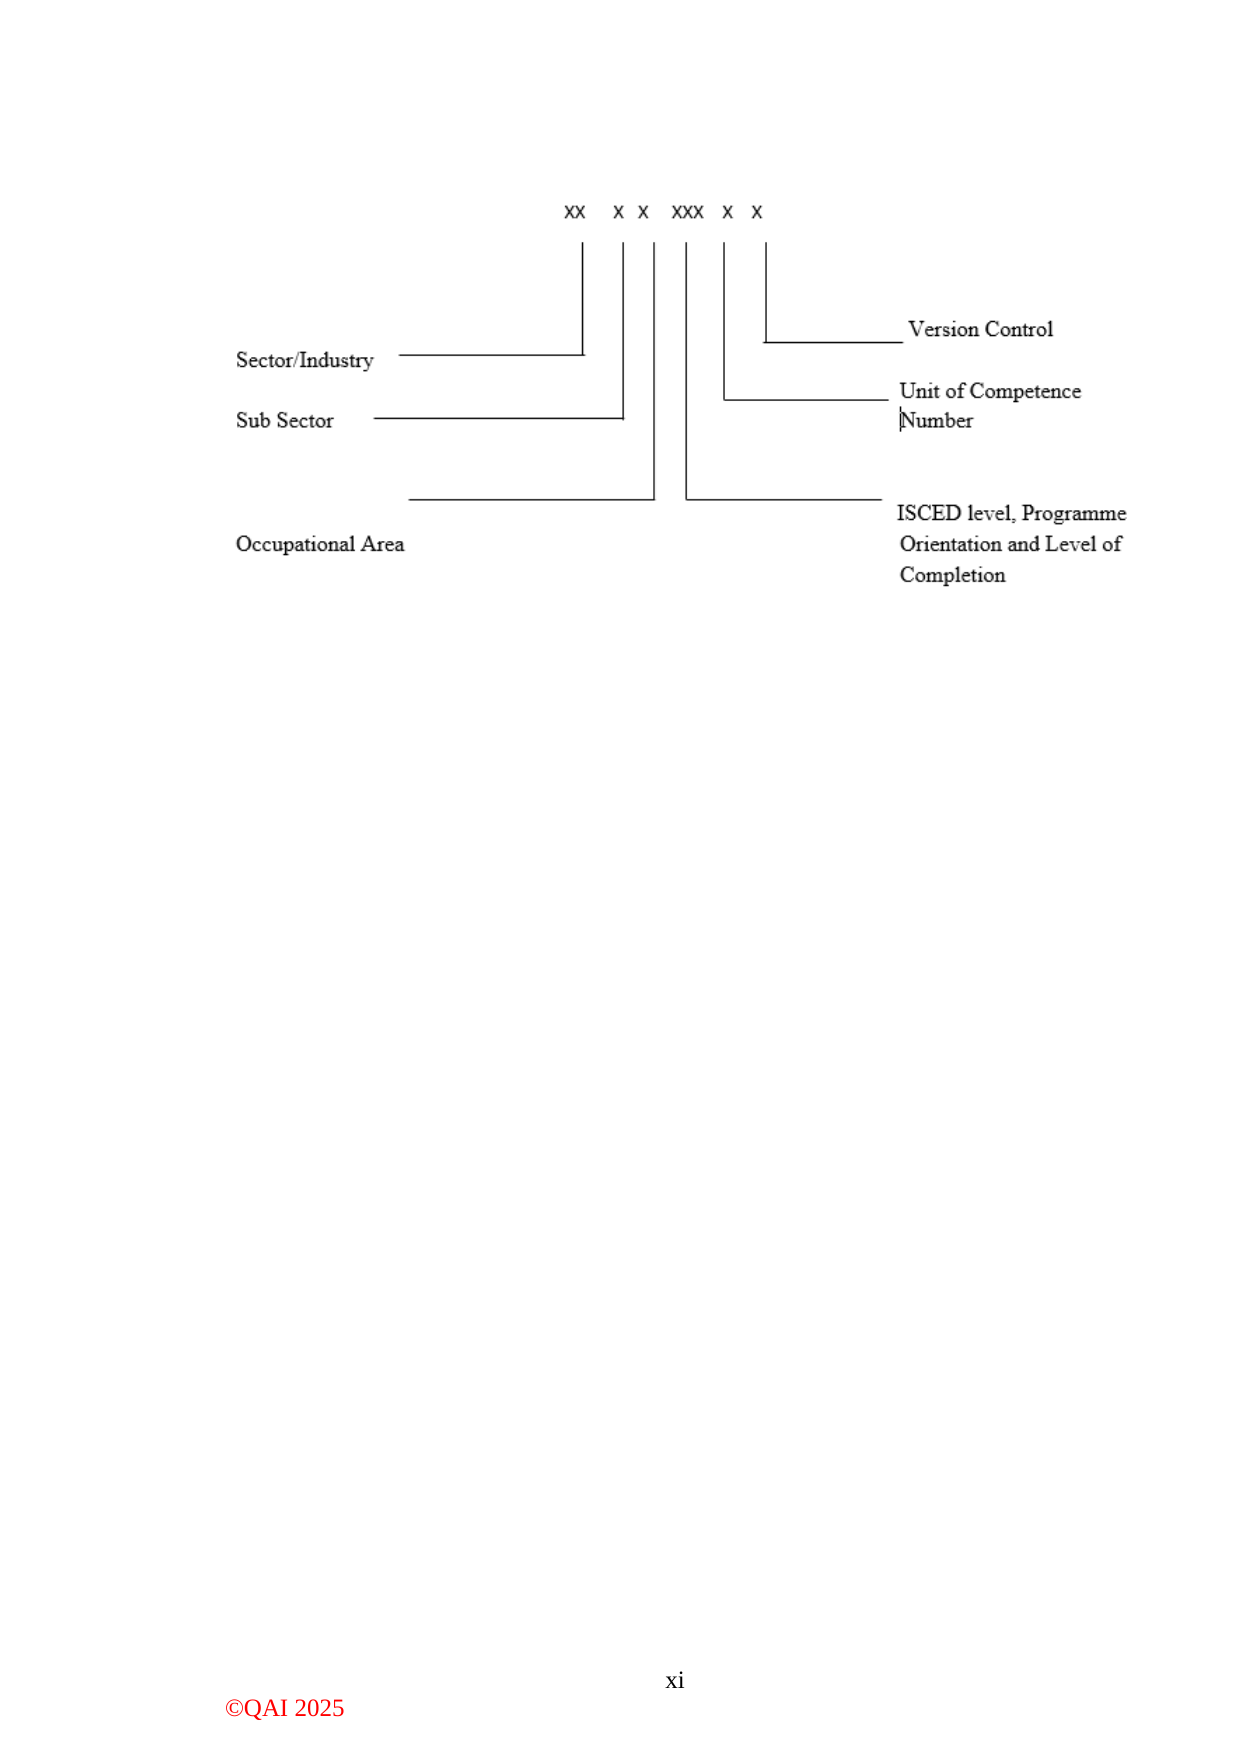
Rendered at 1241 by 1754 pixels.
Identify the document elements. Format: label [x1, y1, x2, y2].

picture [187, 183, 1176, 679]
